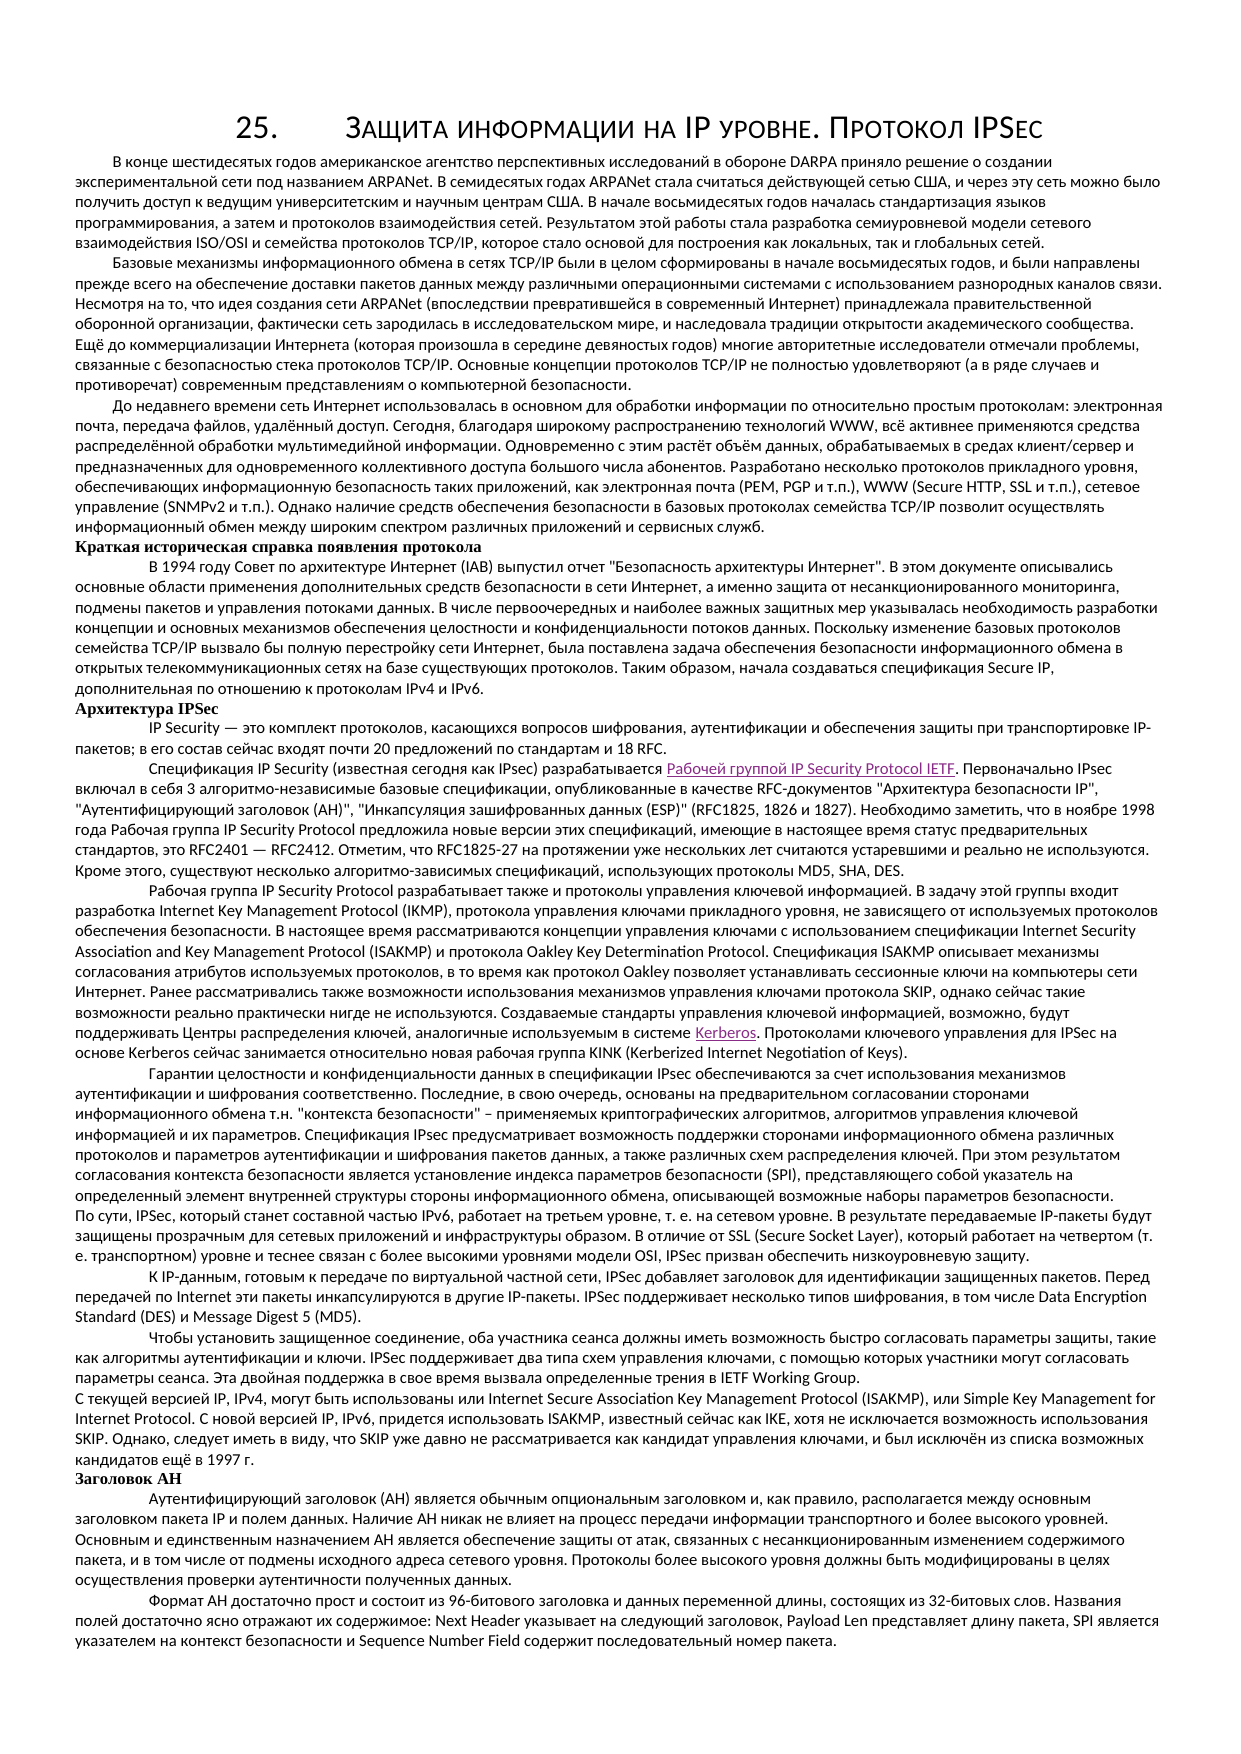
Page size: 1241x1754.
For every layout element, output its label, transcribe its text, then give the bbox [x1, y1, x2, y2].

text Архитектура IPSec [75, 698, 1165, 718]
text В конце шестидесятых годов американское агентство перспективных исследований в обороне DARPA приняло решение о создании экспериментальной сети под названием ARPANet. В семидесятых годах ARPANet стала считаться действующей сетью США, и через эту сеть можно было получить доступ к ведущим университетским и научным центрам США. В начале восьмидесятых годов началась стандартизация языков программирования, а затем и протоколов взаимодействия сетей. Результатом этой работы стала разработка семиуровневой модели сетевого взаимодействия ISO/OSI и семейства протоколов TCP/IP, которое стало основой для построения как локальных, так и глобальных сетей. [75, 151, 1165, 253]
text Аутентифицирующий заголовок (AH) является обычным опциональным заголовком и, как правило, располагается между основным заголовком пакета IP и полем данных. Наличие AH никак не влияет на процесс передачи информации транспортного и более высокого уровней. Основным и единственным назначением AH является обеспечение защиты от атак, связанных с несанкционированным изменением содержимого пакета, и в том числе от подмены исходного адреса сетевого уровня. Протоколы более высокого уровня должны быть модифицированы в целях осуществления проверки аутентичности полученных данных. [75, 1488, 1165, 1590]
subtitle Защита информации на IP уровне. Протокол IPSec [112, 106, 1165, 147]
text По сути, IPSec, который станет составной частью IPv6, работает на третьем уровне, т. е. на сетевом уровне. В результате передаваемые IP-пакеты будут защищены прозрачным для сетевых приложений и инфраструктуры образом. В отличие от SSL (Secure Socket Layer), который работает на четвертом (т. е. транспортном) уровне и теснее связан с более высокими уровнями модели OSI, IPSec призван обеспечить низкоуровневую защиту. [75, 1205, 1165, 1266]
text С текущей версией IP, IPv4, могут быть использованы или Internet Secure Association Key Management Protocol (ISAKMP), или Simple Key Management for Internet Protocol. С новой версией IP, IPv6, придется использовать ISAKMP, известный сейчас как IKE, хотя не исключается возможность использования SKIP. Однако, следует иметь в виду, что SKIP уже давно не рассматривается как кандидат управления ключами, и был исключён из списка возможных кандидатов ещё в 1997 г. [75, 1388, 1165, 1469]
text Спецификация IP Security (известная сегодня как IPsec) разрабатывается Рабочей группой IP Security Protocol IETF. Первоначально IPsec включал в себя 3 алгоритмо-независимые базовые спецификации, опубликованные в качестве RFC-документов "Архитектура безопасности IP", "Аутентифицирующий заголовок (AH)", "Инкапсуляция зашифрованных данных (ESP)" (RFC1825, 1826 и 1827). Необходимо заметить, что в ноябре 1998 года Рабочая группа IP Security Protocol предложила новые версии этих спецификаций, имеющие в настоящее время статус предварительных стандартов, это RFC2401 — RFC2412. Отметим, что RFC1825-27 на протяжении уже нескольких лет считаются устаревшими и реально не используются. Кроме этого, существуют несколько алгоритмо-зависимых спецификаций, использующих протоколы MD5, SHA, DES. [75, 758, 1165, 880]
text В 1994 году Совет по архитектуре Интернет (IAB) выпустил отчет "Безопасность архитектуры Интернет". В этом документе описывались основные области применения дополнительных средств безопасности в сети Интернет, а именно защита от несанкционированного мониторинга, подмены пакетов и управления потоками данных. В числе первоочередных и наиболее важных защитных мер указывалась необходимость разработки концепции и основных механизмов обеспечения целостности и конфиденциальности потоков данных. Поскольку изменение базовых протоколов семейства TCP/IP вызвало бы полную перестройку сети Интернет, была поставлена задача обеспечения безопасности информационного обмена в открытых телекоммуникационных сетях на базе существующих протоколов. Таким образом, начала создаваться спецификация Secure IP, дополнительная по отношению к протоколам IPv4 и IPv6. [75, 556, 1165, 698]
text Базовые механизмы информационного обмена в сетях TCP/IP были в целом сформированы в начале восьмидесятых годов, и были направлены прежде всего на обеспечение доставки пакетов данных между различными операционными системами с использованием разнородных каналов связи. Несмотря на то, что идея создания сети ARPANet (впоследствии превратившейся в современный Интернет) принадлежала правительственной оборонной организации, фактически сеть зародилась в исследовательском мире, и наследовала традиции открытости академического сообщества. Ещё до коммерциализации Интернета (которая произошла в середине девяностых годов) многие авторитетные исследователи отмечали проблемы, связанные с безопасностью стека протоколов TCP/IP. Основные концепции протоколов TCP/IP не полностью удовлетворяют (а в ряде случаев и противоречат) современным представлениям о компьютерной безопасности. [75, 253, 1165, 395]
text К IP-данным, готовым к передаче по виртуальной частной сети, IPSec добавляет заголовок для идентификации защищенных пакетов. Перед передачей по Internet эти пакеты инкапсулируются в другие IP-пакеты. IPSec поддерживает несколько типов шифрования, в том числе Data Encryption Standard (DES) и Message Digest 5 (MD5). [75, 1266, 1165, 1327]
text Чтобы установить защищенное соединение, оба участника сеанса должны иметь возможность быстро согласовать параметры защиты, такие как алгоритмы аутентификации и ключи. IPSec поддерживает два типа схем управления ключами, с помощью которых участники могут согласовать параметры сеанса. Эта двойная поддержка в свое время вызвала определенные трения в IETF Working Group. [75, 1327, 1165, 1388]
text До недавнего времени сеть Интернет использовалась в основном для обработки информации по относительно простым протоколам: электронная почта, передача файлов, удалённый доступ. Сегодня, благодаря широкому распространению технологий WWW, всё активнее применяются средства распределённой обработки мультимедийной информации. Одновременно с этим растёт объём данных, обрабатываемых в средах клиент/сервер и предназначенных для одновременного коллективного доступа большого числа абонентов. Разработано несколько протоколов прикладного уровня, обеспечивающих информационную безопасность таких приложений, как электронная почта (PEM, PGP и т.п.), WWW (Secure HTTP, SSL и т.п.), сетевое управление (SNMPv2 и т.п.). Однако наличие средств обеспечения безопасности в базовых протоколах семейства TCP/IP позволит осуществлять информационный обмен между широким спектром различных приложений и сервисных служб. [75, 395, 1165, 537]
text Гарантии целостности и конфиденциальности данных в спецификации IPsec обеспечиваются за счет использования механизмов аутентификации и шифрования соответственно. Последние, в свою очередь, основаны на предварительном согласовании сторонами информационного обмена т.н. "контекста безопасности" – применяемых криптографических алгоритмов, алгоритмов управления ключевой информацией и их параметров. Спецификация IPsec предусматривает возможность поддержки сторонами информационного обмена различных протоколов и параметров аутентификации и шифрования пакетов данных, а также различных схем распределения ключей. При этом результатом согласования контекста безопасности является установление индекса параметров безопасности (SPI), представляющего собой указатель на определенный элемент внутренней структуры стороны информационного обмена, описывающей возможные наборы параметров безопасности. [75, 1063, 1165, 1205]
text Краткая историческая справка появления протокола [75, 537, 1165, 556]
text Формат AH достаточно прост и состоит из 96-битового заголовка и данных переменной длины, состоящих из 32-битовых слов. Названия полей достаточно ясно отражают их содержимое: Next Header указывает на следующий заголовок, Payload Len представляет длину пакета, SPI является указателем на контекст безопасности и Sequence Number Field содержит последовательный номер пакета. [75, 1590, 1165, 1651]
text Заголовок AH [75, 1469, 1165, 1488]
text IP Security — это комплект протоколов, касающихся вопросов шифрования, аутентификации и обеспечения защиты при транспортировке IP-пакетов; в его состав сейчас входят почти 20 предложений по стандартам и 18 RFC. [75, 718, 1165, 758]
text Рабочая группа IP Security Protocol разрабатывает также и протоколы управления ключевой информацией. В задачу этой группы входит разработка Internet Key Management Protocol (IKMP), протокола управления ключами прикладного уровня, не зависящего от используемых протоколов обеспечения безопасности. В настоящее время рассматриваются концепции управления ключами с использованием спецификации Internet Security Association and Key Management Protocol (ISAKMP) и протокола Oakley Key Determination Protocol. Спецификация ISAKMP описывает механизмы согласования атрибутов используемых протоколов, в то время как протокол Oakley позволяет устанавливать сессионные ключи на компьютеры сети Интернет. Ранее рассматривались также возможности использования механизмов управления ключами протокола SKIP, однако сейчас такие возможности реально практически нигде не используются. Создаваемые стандарты управления ключевой информацией, возможно, будут поддерживать Центры распределения ключей, аналогичные используемым в системе Kerberos. Протоколами ключевого управления для IPSec на основе Kerberos сейчас занимается относительно новая рабочая группа KINK (Kerberized Internet Negotiation of Keys). [75, 880, 1165, 1063]
